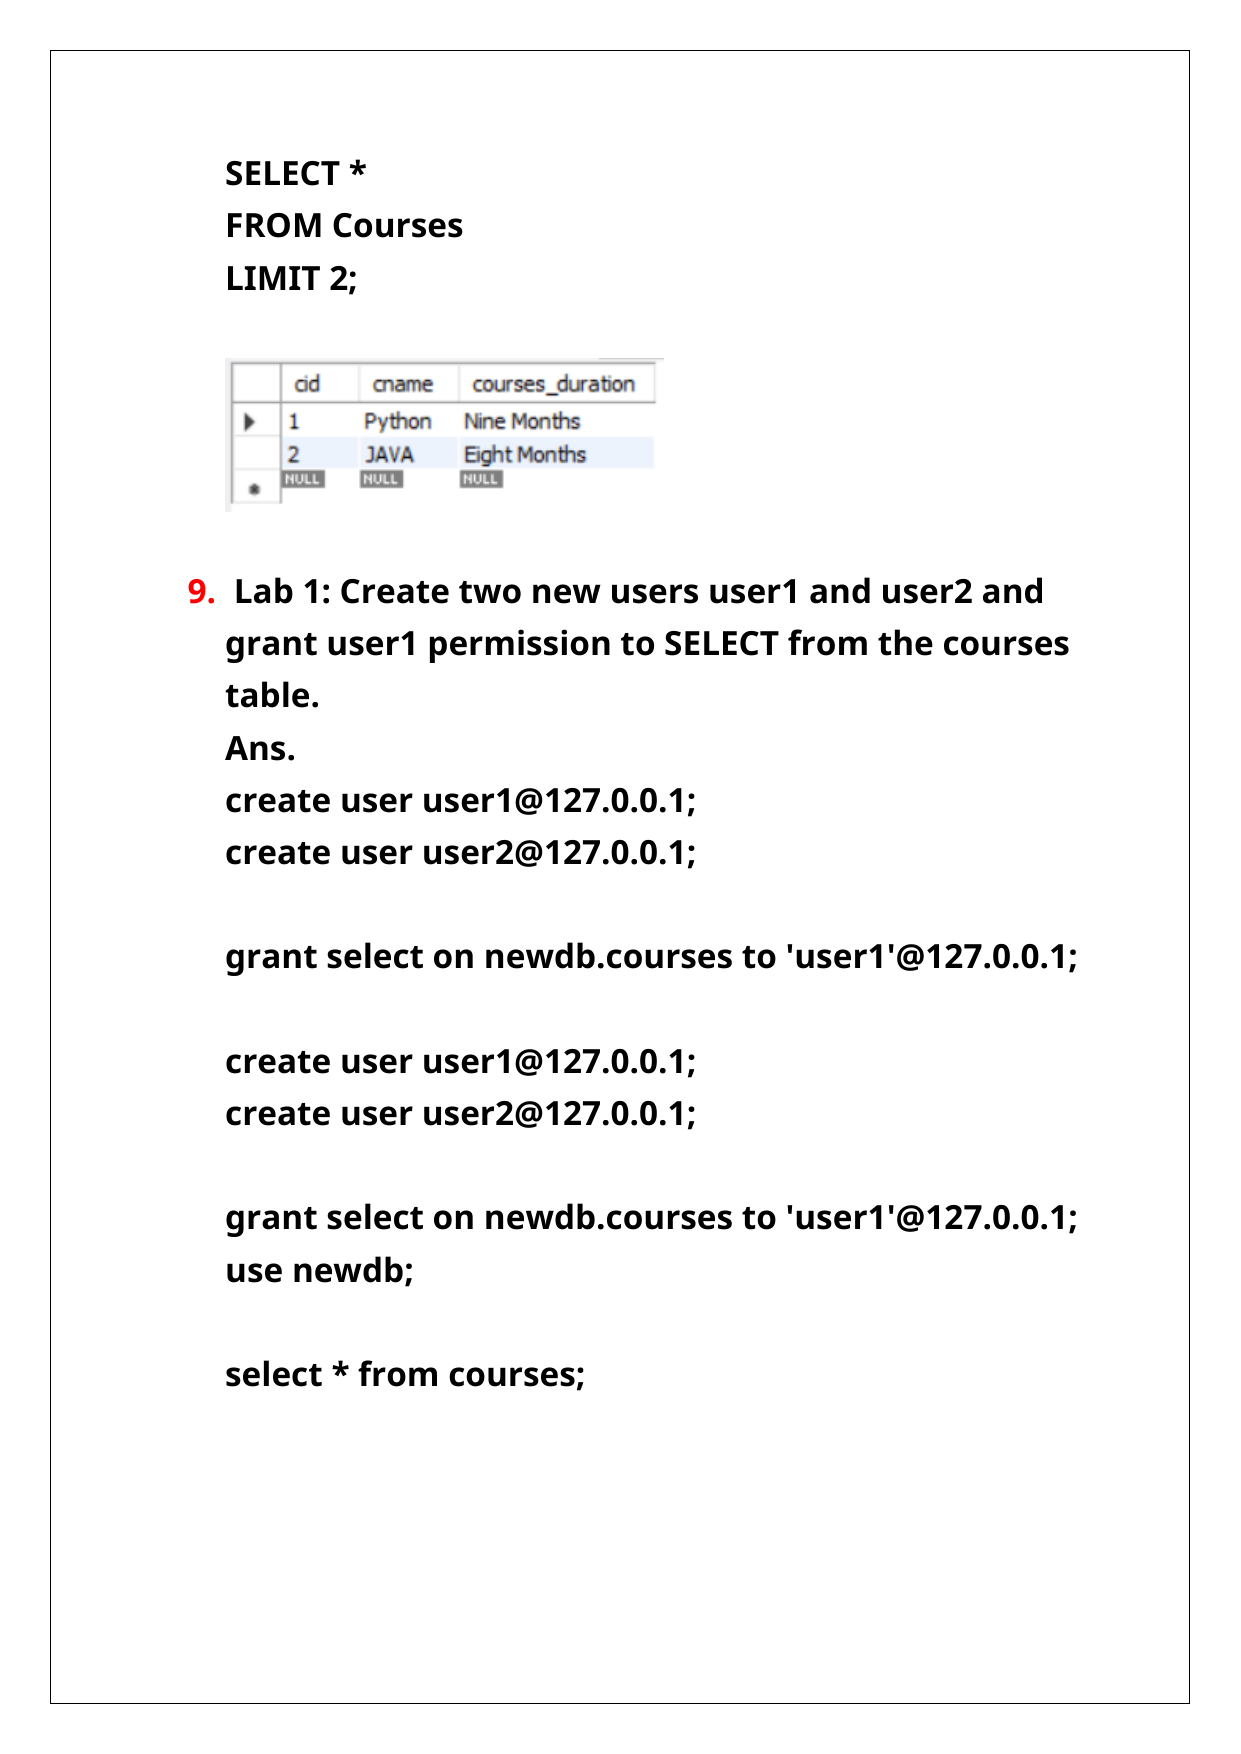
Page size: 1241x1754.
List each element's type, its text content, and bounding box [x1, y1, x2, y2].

list create user user2@127.0.0.1; [225, 1090, 1090, 1135]
list grant select on newdb.courses to 'user1'@127.0.0.1; [225, 1194, 1090, 1239]
list grant select on newdb.courses to 'user1'@127.0.0.1; [225, 933, 1090, 979]
picture [225, 358, 665, 512]
list use newdb; [225, 1246, 1090, 1292]
list Lab 1: Create two new users user1 and user2 and grant user1 permission to SELECT from the courses table. [187, 568, 1090, 718]
list LIMIT 2; [225, 254, 1090, 300]
list FROM Courses [225, 202, 1090, 248]
list create user user2@127.0.0.1; [225, 829, 1090, 874]
list SELECT * [225, 150, 1090, 195]
list Ans. [225, 724, 1090, 770]
list create user user1@127.0.0.1; [225, 1038, 1090, 1083]
list select * from courses; [225, 1351, 1090, 1396]
list create user user1@127.0.0.1; [225, 777, 1090, 822]
